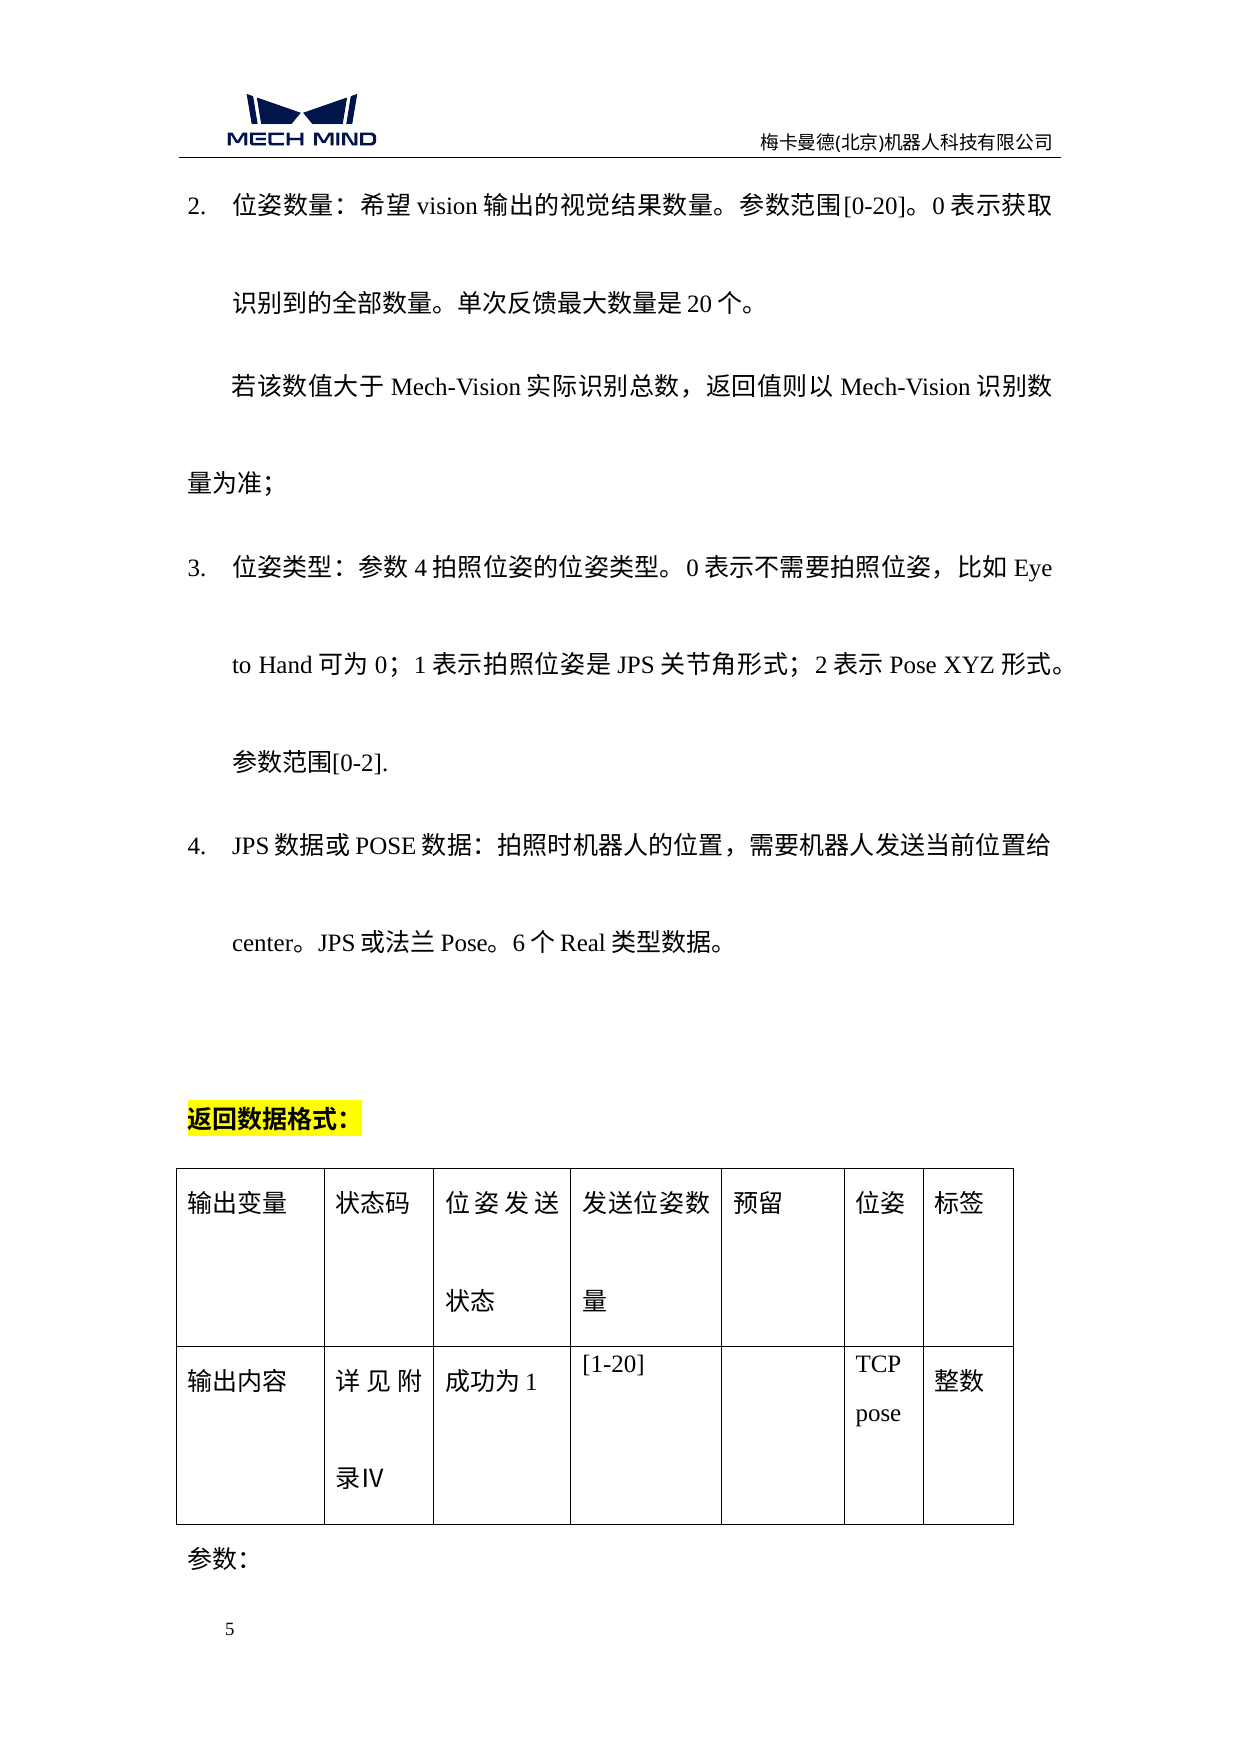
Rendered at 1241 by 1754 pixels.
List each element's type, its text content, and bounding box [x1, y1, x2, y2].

table_cell 成功为1 [434, 1347, 570, 1524]
table_header 位姿发送状态 [434, 1169, 570, 1346]
table_header 预留 [722, 1169, 844, 1346]
table_cell 详见附录Ⅳ [325, 1347, 433, 1524]
picture [225, 90, 379, 150]
table_header 标签 [924, 1169, 1013, 1346]
table_cell 输出内容 [177, 1347, 324, 1524]
text 返回数据格式： [187, 1085, 1053, 1150]
list 位姿数量：希望vision输出的视觉结果数量。参数范围[0-20]。0表示获取识别到的全部数量。单次反馈最大数量是20个。 [187, 171, 1053, 334]
table_cell [722, 1347, 844, 1524]
table_header 发送位姿数量 [571, 1169, 721, 1346]
table_cell 整数 [924, 1347, 1013, 1524]
list 若该数值大于Mech-Vision实际识别总数，返回值则以Mech-Vision识别数量为准； [187, 352, 1053, 514]
list JPS数据或POSE数据：拍照时机器人的位置，需要机器人发送当前位置给center。JPS或法兰Pose。6个Real类型数据。 [187, 811, 1053, 973]
table_header 输出变量 [177, 1169, 324, 1346]
table_header 状态码 [325, 1169, 433, 1346]
list 参数： [187, 1525, 1053, 1590]
table_cell TCP pose [845, 1347, 923, 1524]
list 位姿类型：参数4拍照位姿的位姿类型。0表示不需要拍照位姿，比如Eye to Hand可为0；1表示拍照位姿是JPS关节角形式；2表示Pose XYZ形式。参数范围[0-2]. [187, 533, 1053, 793]
table_header 位姿 [845, 1169, 923, 1346]
table_cell [1-20] [571, 1347, 721, 1524]
